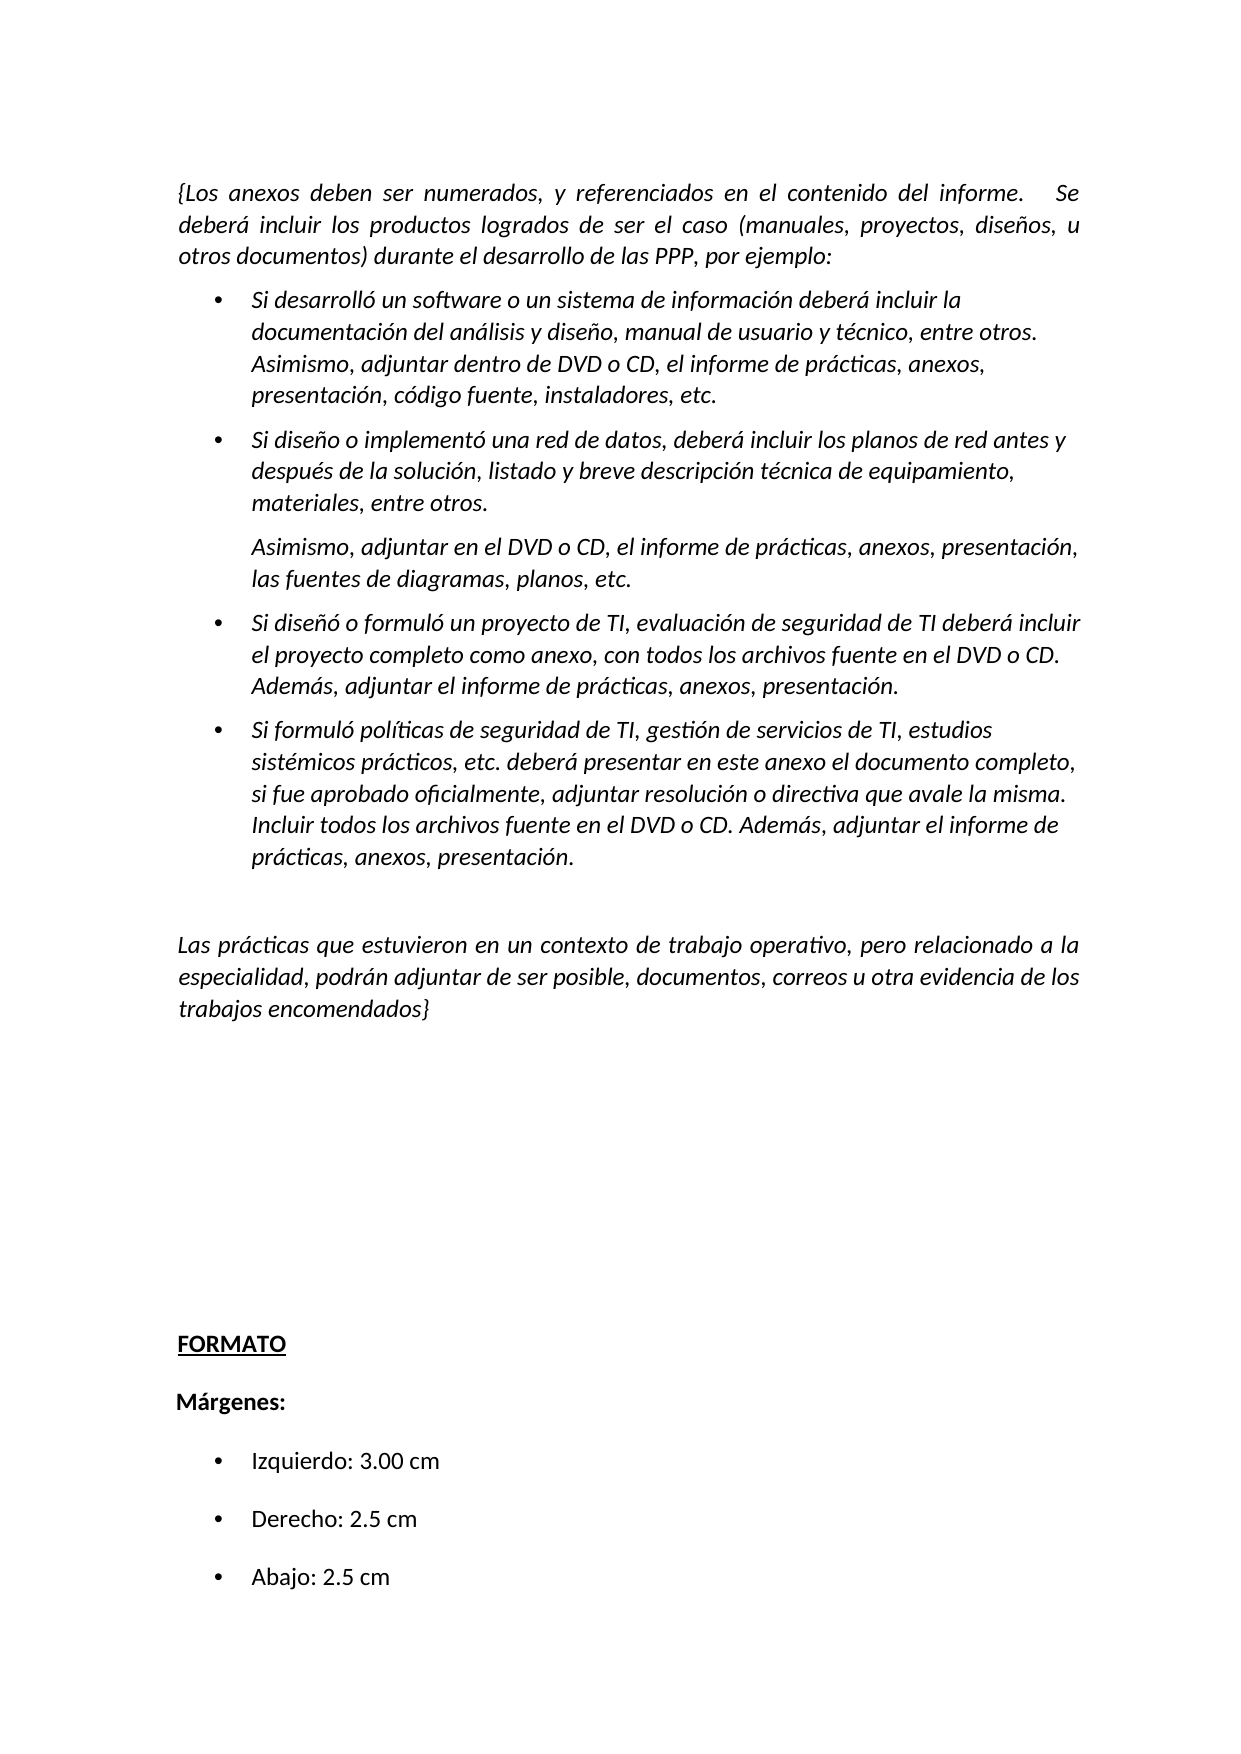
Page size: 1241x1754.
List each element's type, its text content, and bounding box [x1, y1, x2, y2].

text Asimismo, adjuntar en el DVD o CD, el informe de prácticas, anexos, presentación, las fuentes de diagramas, planos, etc. [251, 531, 1088, 593]
list Si diseño o implementó una red de datos, deberá incluir los planos de red antes y después de la solución, listado y breve descripción técnica de equipamiento, materiales, entre otros. [214, 424, 1088, 518]
list Izquierdo: 3.00 cm [214, 1445, 1088, 1475]
text FORMATO [177, 1328, 1092, 1359]
list Si formuló políticas de seguridad de TI, gestión de servicios de TI, estudios sistémicos prácticos, etc. deberá presentar en este anexo el documento completo, si fue aprobado oficialmente, adjuntar resolución o directiva que avale la misma. Incluir todos los archivos fuente en el DVD o CD. Además, adjuntar el informe de prácticas, anexos, presentación. [214, 715, 1088, 872]
list Derecho: 2.5 cm [214, 1503, 1088, 1533]
text Las prácticas que estuvieron en un contexto de trabajo operativo, pero relacionado a la especialidad, podrán adjuntar de ser posible, documentos, correos u otra evidencia de los trabajos encomendados} [177, 930, 1084, 1023]
text {Los anexos deben ser numerados, y referenciados en el contenido del informe. Se deberá incluir los productos logrados de ser el caso (manuales, proyectos, diseños, u otros documentos) durante el desarrollo de las PPP, por ejemplo: [177, 177, 1084, 271]
text Márgenes: [176, 1387, 1092, 1417]
list Si desarrolló un software o un sistema de información deberá incluir la documentación del análisis y diseño, manual de usuario y técnico, entre otros. Asimismo, adjuntar dentro de DVD o CD, el informe de prácticas, anexos, presentación, código fuente, instaladores, etc. [214, 285, 1088, 410]
list Abajo: 2.5 cm [214, 1561, 1088, 1592]
list Si diseñó o formuló un proyecto de TI, evaluación de seguridad de TI deberá incluir el proyecto completo como anexo, con todos los archivos fuente en el DVD o CD. Además, adjuntar el informe de prácticas, anexos, presentación. [214, 607, 1088, 701]
